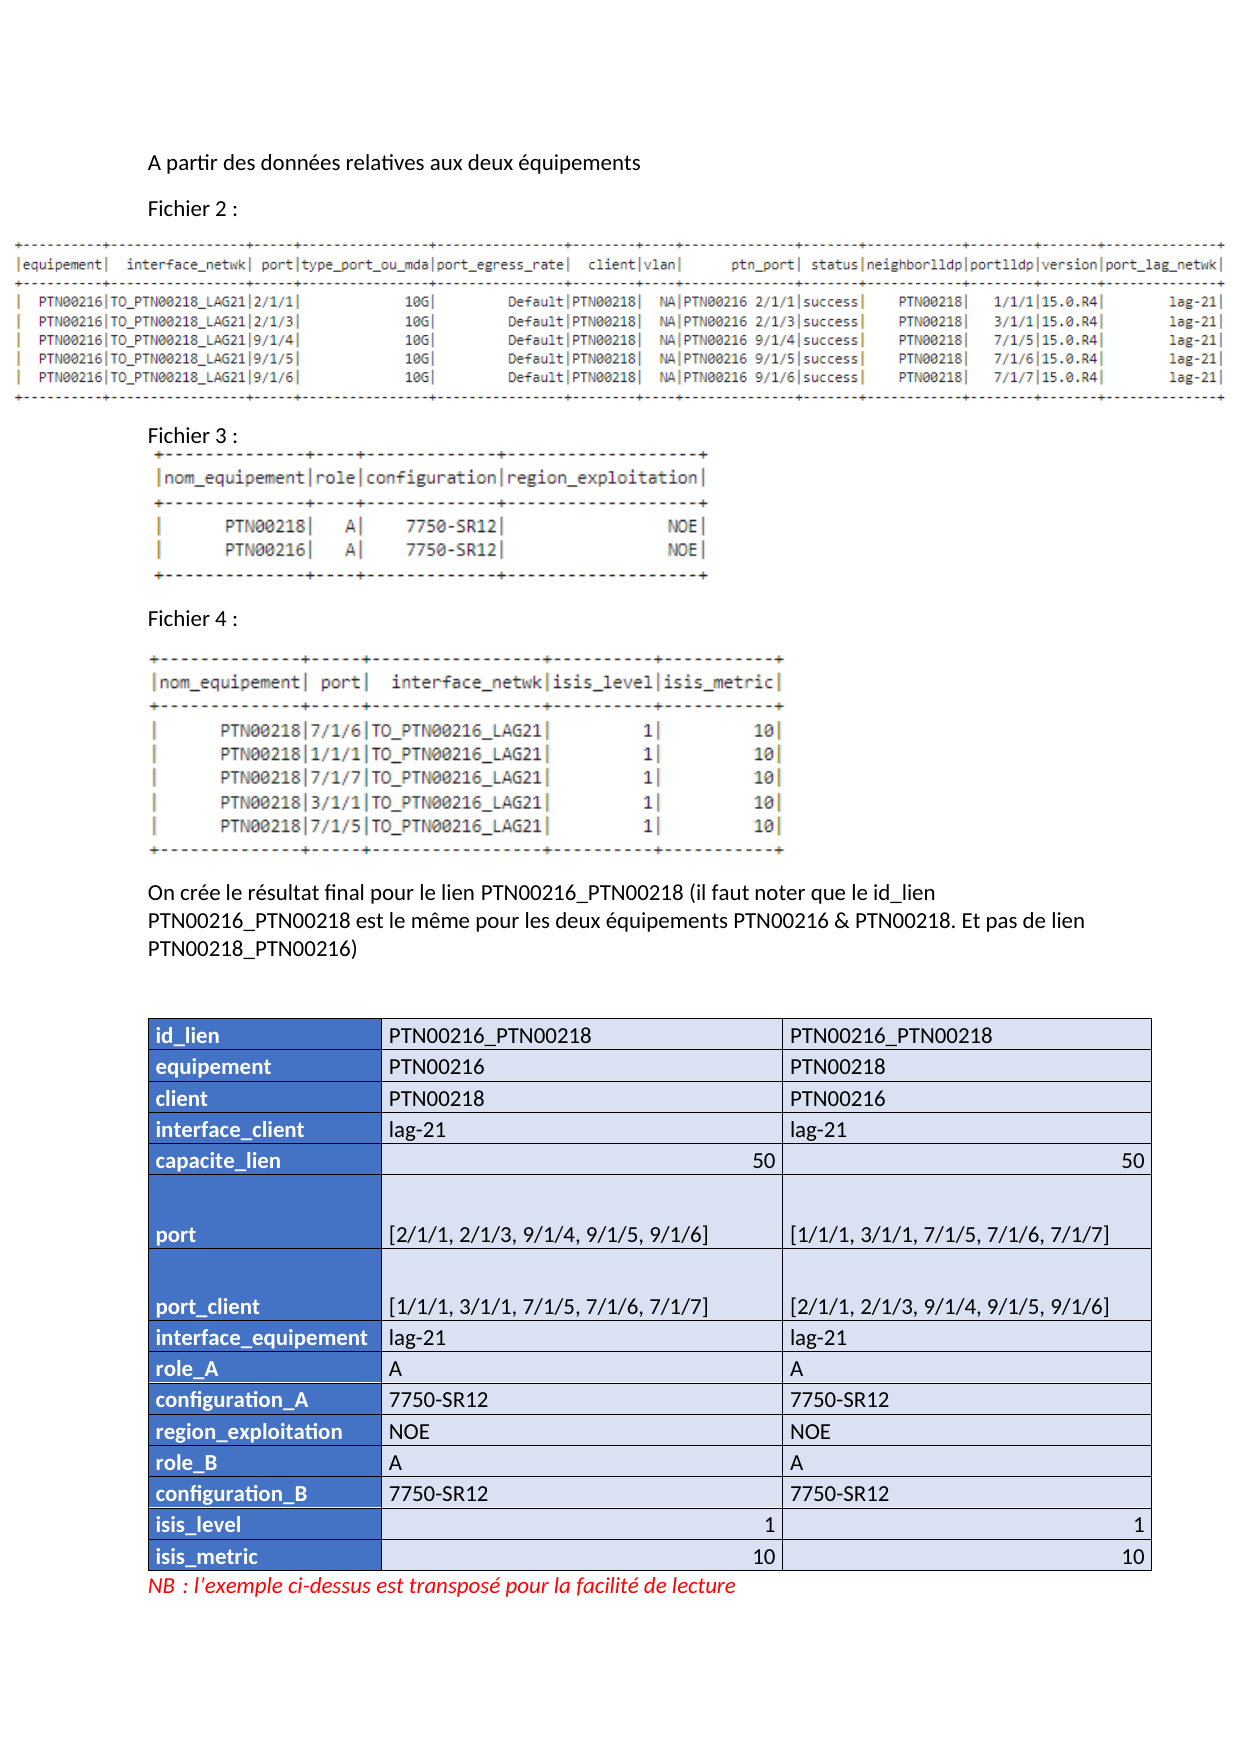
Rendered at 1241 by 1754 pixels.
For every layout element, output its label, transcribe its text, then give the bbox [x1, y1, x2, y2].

table_cell 7750-SR12 [783, 1384, 1151, 1414]
table_cell [2/1/1, 2/1/3, 9/1/4, 9/1/5, 9/1/6] [382, 1175, 782, 1248]
table_cell NOE [783, 1415, 1151, 1445]
table_cell configuration_A [149, 1384, 381, 1414]
table_cell A [783, 1352, 1151, 1382]
table_cell interface_client [149, 1113, 381, 1143]
table_cell 1 [382, 1509, 782, 1539]
table_cell lag-21 [783, 1321, 1151, 1351]
text On crée le résultat final pour le lien PTN00216_PTN00218 (il faut noter que le id_lien PTN00216_PTN00218 est le même pour les deux équipements PTN00216 & PTN00218. Et pas de lien PTN00218_PTN00216) [148, 878, 1093, 962]
table_cell capacite_lien [149, 1144, 381, 1174]
table_cell 7750-SR12 [783, 1477, 1151, 1507]
table_cell NOE [382, 1415, 782, 1445]
table_cell interface_equipement [149, 1321, 381, 1351]
table_cell 50 [382, 1144, 782, 1174]
table_header PTN00216_PTN00218 [783, 1019, 1151, 1049]
table_cell 10 [382, 1540, 782, 1570]
text Fichier 4 : [148, 604, 1093, 632]
table_cell A [382, 1446, 782, 1476]
table_cell 50 [783, 1144, 1151, 1174]
table_cell A [382, 1352, 782, 1382]
table_cell client [149, 1082, 381, 1112]
text Fichier 3 : [148, 421, 1093, 449]
table_header id_lien [149, 1019, 381, 1049]
table_cell PTN00218 [783, 1050, 1151, 1081]
table_cell 1 [783, 1509, 1151, 1539]
table_cell A [783, 1446, 1151, 1476]
picture [14, 241, 1228, 402]
table_cell role_B [149, 1446, 381, 1476]
table_cell lag-21 [382, 1321, 782, 1351]
table_cell lag-21 [783, 1113, 1151, 1143]
table_cell configuration_B [149, 1477, 381, 1507]
table_cell lag-21 [382, 1113, 782, 1143]
table_cell [2/1/1, 2/1/3, 9/1/4, 9/1/5, 9/1/6] [783, 1249, 1151, 1320]
table_cell 7750-SR12 [382, 1477, 782, 1507]
text NB : l’exemple ci-dessus est transposé pour la facilité de lecture [148, 1571, 1093, 1599]
table_cell role_A [149, 1352, 381, 1382]
table_cell region_exploitation [149, 1415, 381, 1445]
table_cell isis_metric [149, 1540, 381, 1570]
table_cell [1/1/1, 3/1/1, 7/1/5, 7/1/6, 7/1/7] [783, 1175, 1151, 1248]
table_cell PTN00218 [382, 1082, 782, 1112]
table_cell [1/1/1, 3/1/1, 7/1/5, 7/1/6, 7/1/7] [382, 1249, 782, 1320]
table_cell isis_level [149, 1509, 381, 1539]
picture [147, 651, 789, 859]
table_cell PTN00216 [783, 1082, 1151, 1112]
table_cell 10 [783, 1540, 1151, 1570]
table_cell equipement [149, 1050, 381, 1081]
table_cell port_client [149, 1249, 381, 1320]
text Fichier 2 : [148, 194, 1093, 222]
table_cell 7750-SR12 [382, 1384, 782, 1414]
table_cell PTN00216 [382, 1050, 782, 1081]
text A partir des données relatives aux deux équipements [148, 148, 1093, 176]
table_cell port [149, 1175, 381, 1248]
picture [147, 451, 720, 586]
table_header PTN00216_PTN00218 [382, 1019, 782, 1049]
